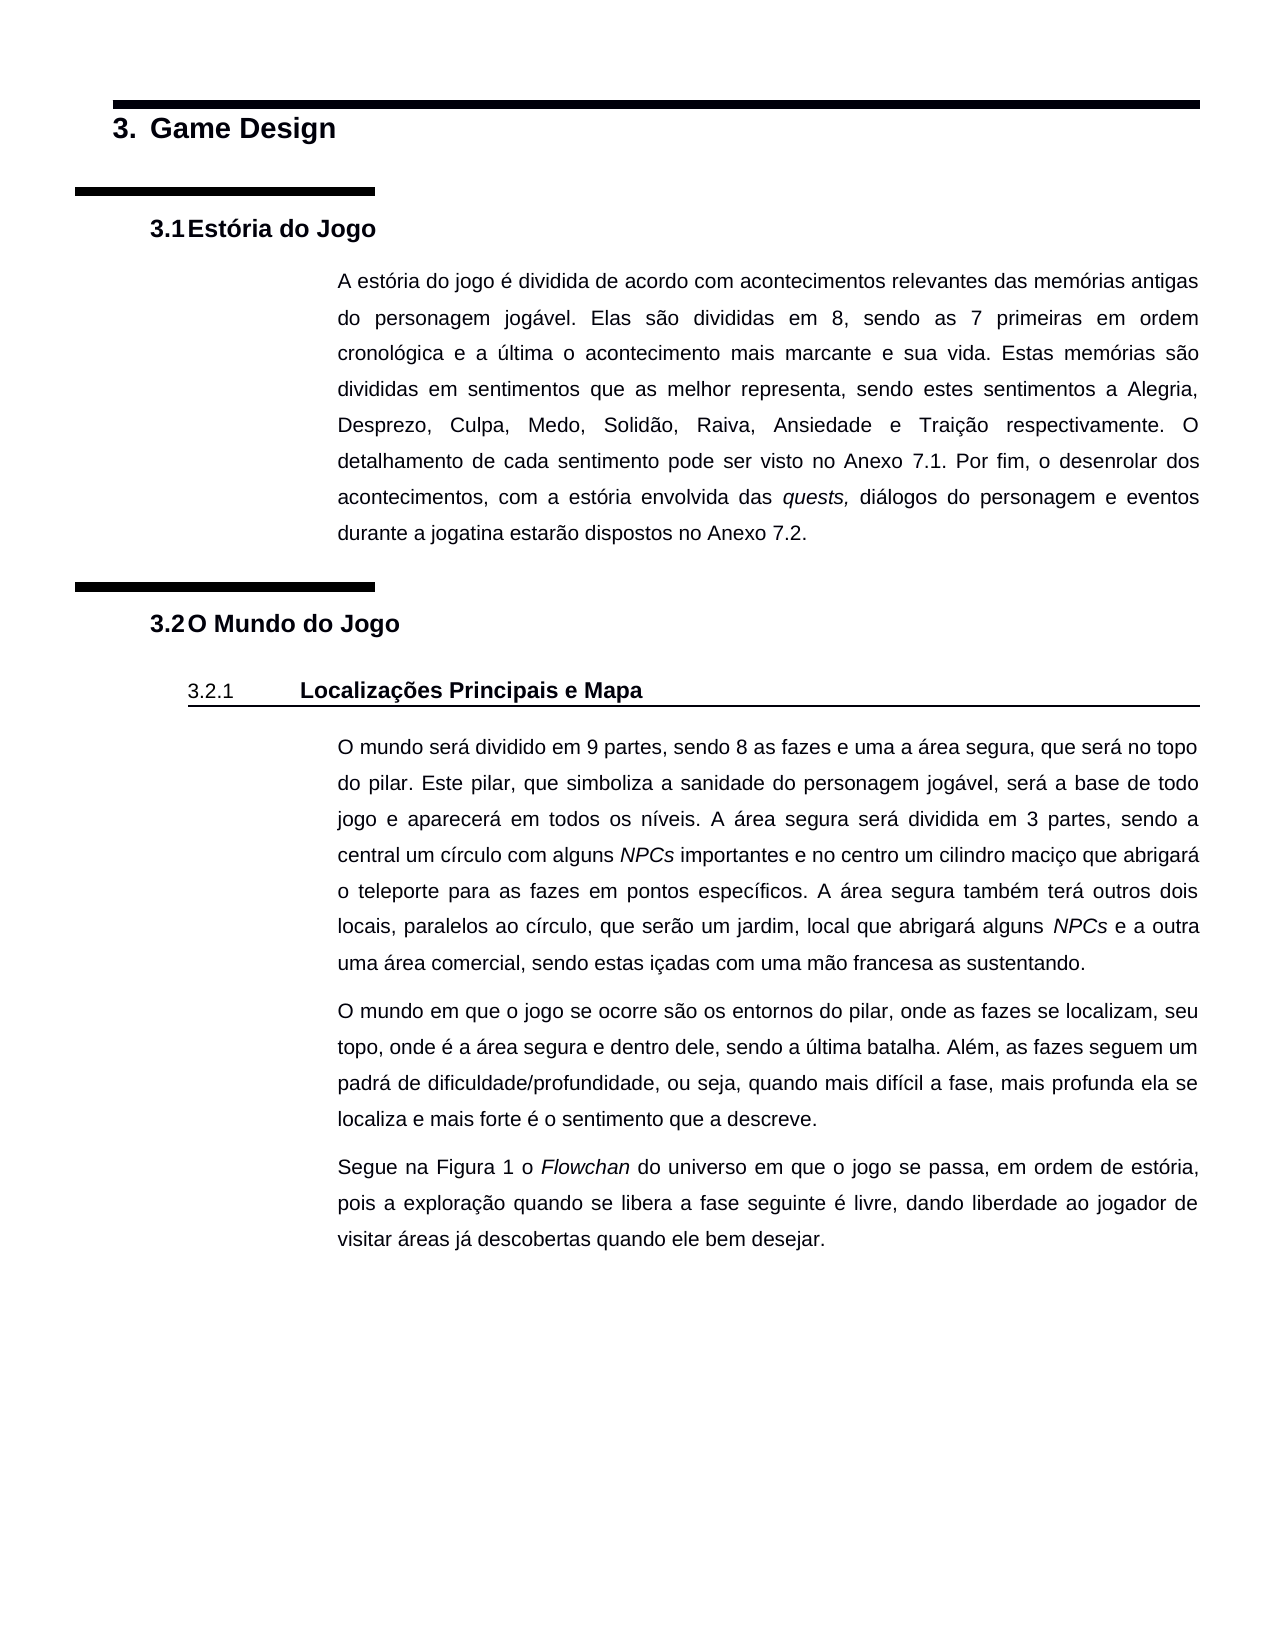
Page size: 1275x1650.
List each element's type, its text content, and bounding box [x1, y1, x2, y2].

text O mundo será dividido em 9 partes, sendo 8 as fazes e uma a área segura, que será no topo do pilar. Este pilar, que simboliza a sanidade do personagem jogável, será a base de todo jogo e aparecerá em todos os níveis. A área segura será dividida em 3 partes, sendo a central um círculo com alguns NPCs importantes e no centro um cilindro maciço que abrigará o teleporte para as fazes em pontos específicos. A área segura também terá outros dois locais, paralelos ao círculo, que serão um jardim, local que abrigará alguns NPCs e a outra uma área comercial, sendo estas içadas com uma mão francesa as sustentando. [337, 735, 1200, 974]
subtitle O Mundo do Jogo [150, 609, 1200, 638]
text A estória do jogo é dividida de acordo com acontecimentos relevantes das memórias antigas do personagem jogável. Elas são divididas em 8, sendo as 7 primeiras em ordem cronológica e a última o acontecimento mais marcante e sua vida. Estas memórias são divididas em sentimentos que as melhor representa, sendo estes sentimentos a Alegria, Desprezo, Culpa, Medo, Solidão, Raiva, Ansiedade e Traição respectivamente. O detalhamento de cada sentimento pode ser visto no Anexo 7.1. Por fim, o desenrolar dos acontecimentos, com a estória envolvida das quests, diálogos do personagem e eventos durante a jogatina estarão dispostos no Anexo 7.2. [337, 269, 1200, 545]
subtitle Localizações Principais e Mapa [187, 677, 1200, 707]
subtitle Estória do Jogo [150, 214, 1200, 242]
subtitle Game Design [112, 101, 1200, 145]
text Segue na Figura 1 o Flowchan do universo em que o jogo se passa, em ordem de estória, pois a exploração quando se libera a fase seguinte é livre, dando liberdade ao jogador de visitar áreas já descobertas quando ele bem desejar. [337, 1155, 1200, 1251]
text O mundo em que o jogo se ocorre são os entornos do pilar, onde as fazes se localizam, seu topo, onde é a área segura e dentro dele, sendo a última batalha. Além, as fazes seguem um padrá de dificuldade/profundidade, ou seja, quando mais difícil a fase, mais profunda ela se localiza e mais forte é o sentimento que a descreve. [337, 999, 1200, 1131]
